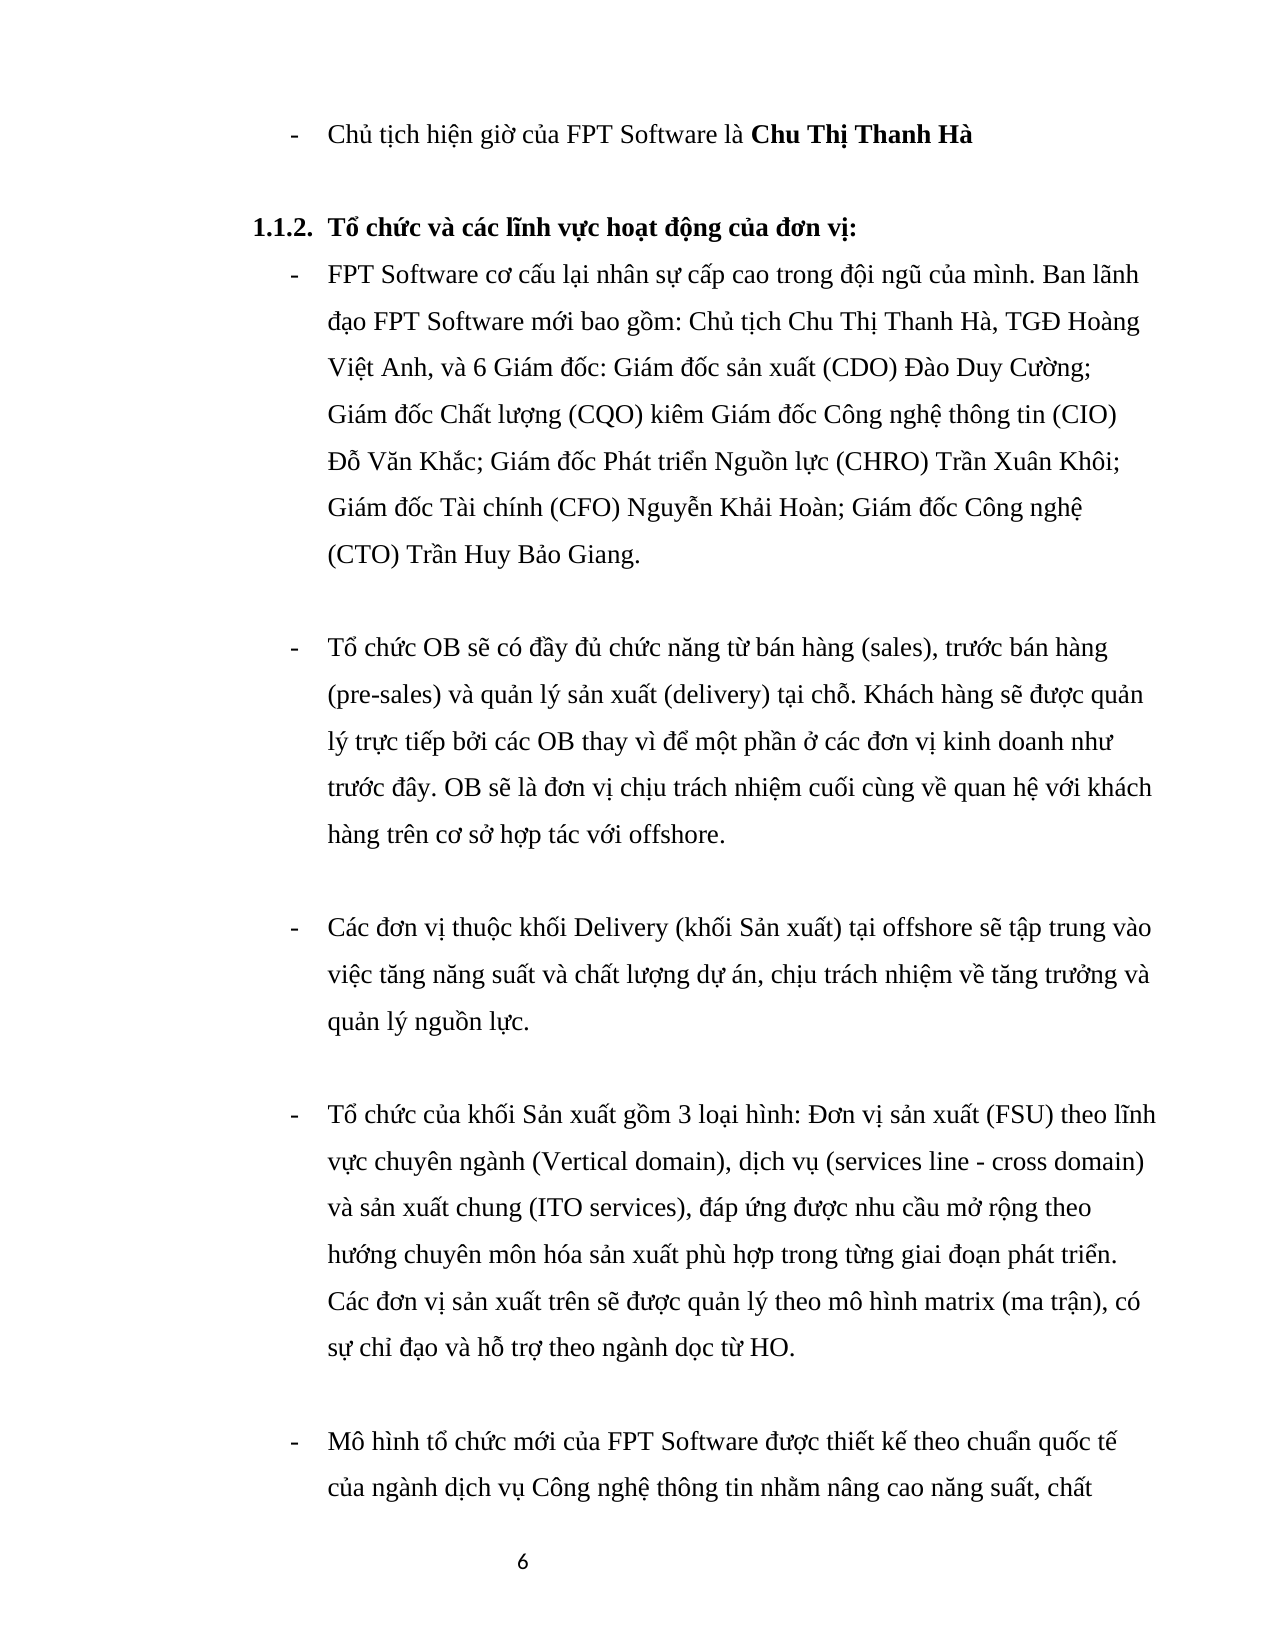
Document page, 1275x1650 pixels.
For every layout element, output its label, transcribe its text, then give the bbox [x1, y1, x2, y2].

list FPT Software cơ cấu lại nhân sự cấp cao trong đội ngũ của mình. Ban lãnh đạo FPT Software mới bao gồm: Chủ tịch Chu Thị Thanh Hà, TGĐ Hoàng Việt Anh, và 6 Giám đốc: Giám đốc sản xuất (CDO) Đào Duy Cường; Giám đốc Chất lượng (CQO) kiêm Giám đốc Công nghệ thông tin (CIO) Đỗ Văn Khắc; Giám đốc Phát triển Nguồn lực (CHRO) Trần Xuân Khôi; Giám đốc Tài chính (CFO) Nguyễn Khải Hoàn; Giám đốc Công nghệ (CTO) Trần Huy Bảo Giang. [290, 258, 1157, 569]
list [290, 1425, 1157, 1503]
list Các đơn vị thuộc khối Delivery (khối Sản xuất) tại offshore sẽ tập trung vào việc tăng năng suất và chất lượng dự án, chịu trách nhiệm về tăng trưởng và quản lý nguồn lực. [290, 911, 1157, 1036]
list Tổ chức của khối Sản xuất gồm 3 loại hình: Đơn vị sản xuất (FSU) theo lĩnh vực chuyên ngành (Vertical domain), dịch vụ (services line - cross domain) và sản xuất chung (ITO services), đáp ứng được nhu cầu mở rộng theo hướng chuyên môn hóa sản xuất phù hợp trong từng giai đoạn phát triển. Các đơn vị sản xuất trên sẽ được quản lý theo mô hình matrix (ma trận), có sự chỉ đạo và hỗ trợ theo ngành dọc từ HO. [290, 1098, 1157, 1363]
list Tổ chức OB sẽ có đầy đủ chức năng từ bán hàng (sales), trước bán hàng (pre-sales) và quản lý sản xuất (delivery) tại chỗ. Khách hàng sẽ được quản lý trực tiếp bởi các OB thay vì để một phần ở các đơn vị kinh doanh như trước đây. OB sẽ là đơn vị chịu trách nhiệm cuối cùng về quan hệ với khách hàng trên cơ sở hợp tác với offshore. [290, 631, 1157, 849]
list Tổ chức và các lĩnh vực hoạt động của đơn vị: [252, 211, 1157, 243]
list Chủ tịch hiện giờ của FPT Software là Chu Thị Thanh Hà [290, 118, 1157, 149]
